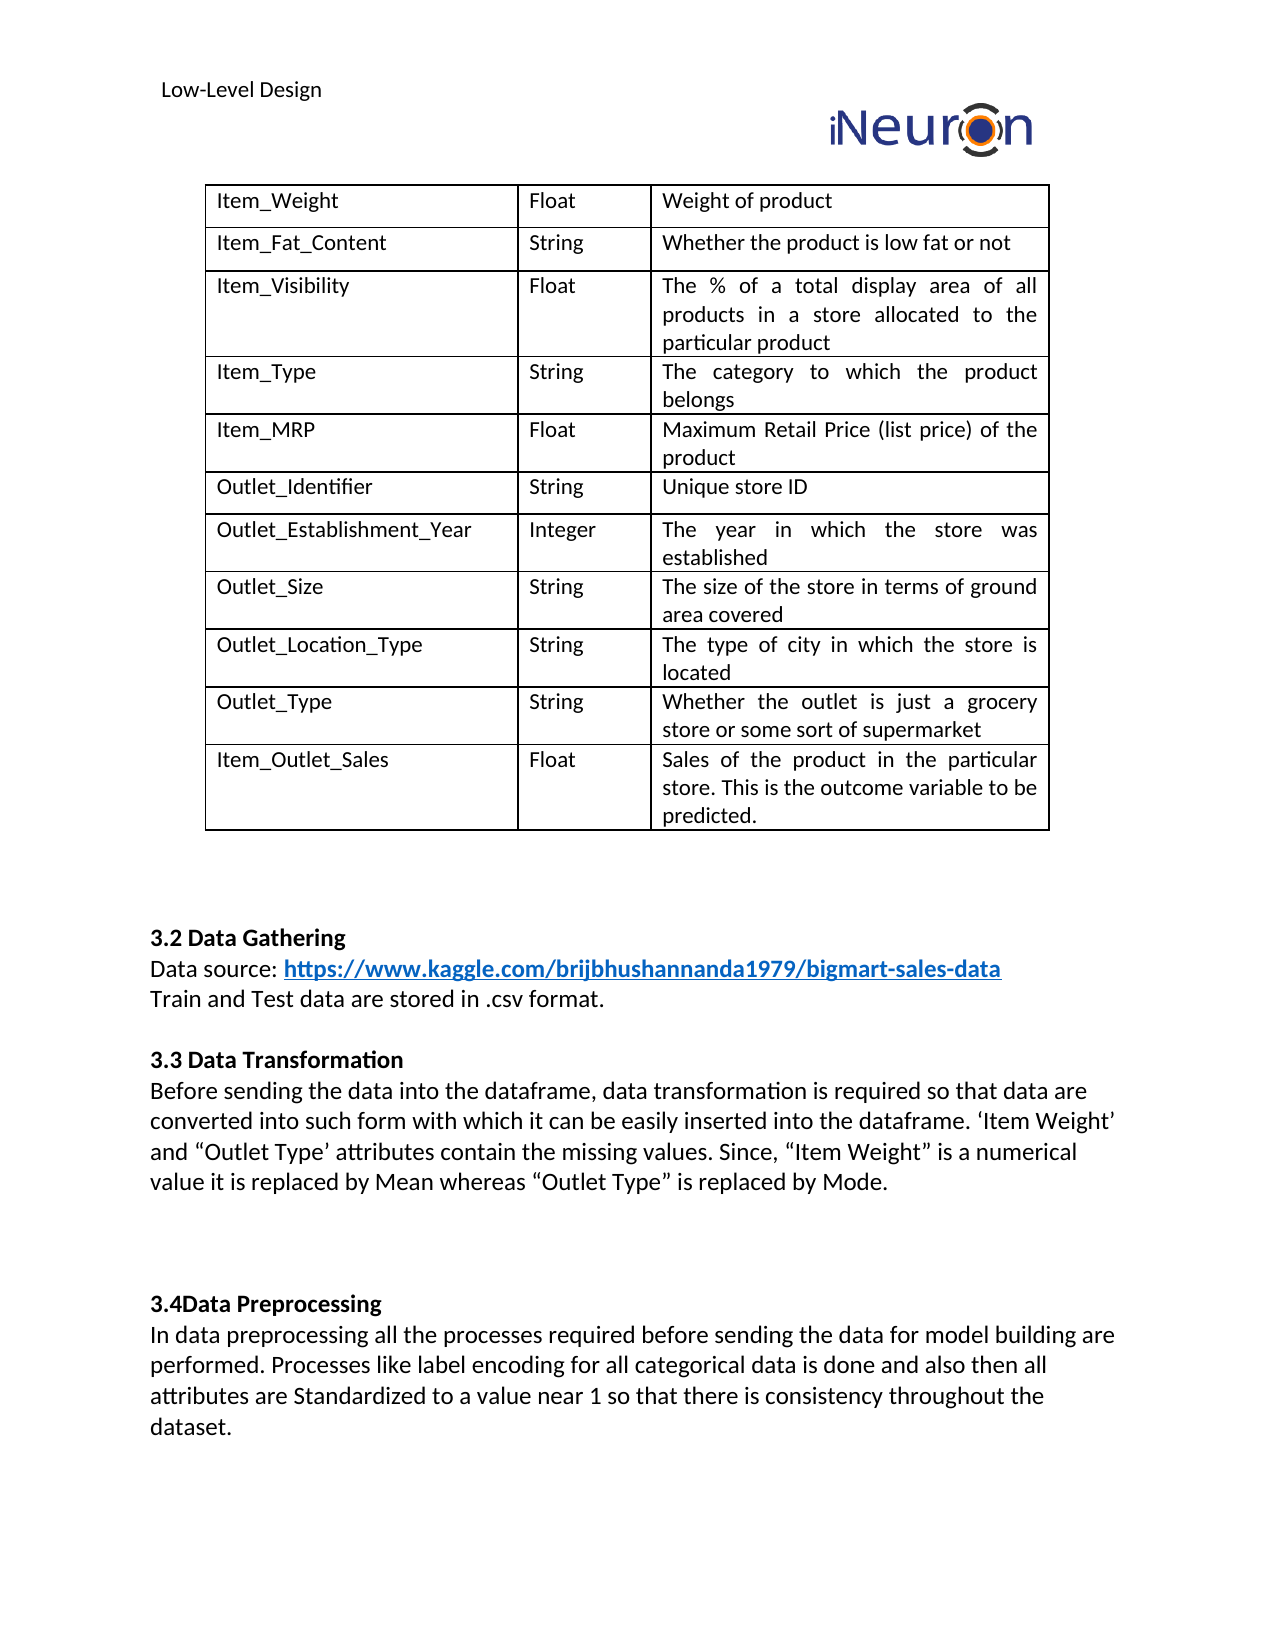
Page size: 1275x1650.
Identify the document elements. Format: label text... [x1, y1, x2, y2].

table_cell Float [519, 186, 650, 226]
table_cell Outlet_Establishment_Year [206, 515, 517, 571]
table_cell String [519, 572, 650, 628]
table_cell Item_Outlet_Sales [206, 745, 517, 829]
text Data source: https://www.kaggle.com/brijbhushannanda1979/bigmart-sales-data [150, 953, 1125, 983]
text Train and Test data are stored in .csv format. [150, 983, 1125, 1014]
table_cell Integer [519, 515, 650, 571]
table_cell The type of city in which the store is located [652, 630, 1048, 686]
table_cell String [519, 688, 650, 743]
table_cell The size of the store in terms of ground area covered [652, 572, 1048, 628]
table_cell String [519, 228, 650, 270]
table_cell Item_Weight [206, 186, 517, 226]
table_cell Outlet_Identifier [206, 473, 517, 513]
text In data preprocessing all the processes required before sending the data for model building are performed. Processes like label encoding for all categorical data is done and also then all attributes are Standardized to a value near 1 so that there is consistency throughout the dataset. [150, 1319, 1125, 1441]
text Before sending the data into the dataframe, data transformation is required so that data are converted into such form with which it can be easily inserted into the dataframe. ‘Item Weight’ and “Outlet Type’ attributes contain the missing values. Since, “Item Weight” is a numerical value it is replaced by Mean whereas “Outlet Type” is replaced by Mode. [150, 1075, 1125, 1197]
table_cell Whether the outlet is just a grocery store or some sort of supermarket [652, 688, 1048, 743]
table_cell String [519, 473, 650, 513]
table_cell Unique store ID [652, 473, 1048, 513]
table_cell Outlet_Location_Type [206, 630, 517, 686]
table_cell Float [519, 415, 650, 471]
table_cell Maximum Retail Price (list price) of the product [652, 415, 1048, 471]
table_cell Item_Visibility [206, 272, 517, 356]
table_cell String [519, 630, 650, 686]
table_cell The % of a total display area of all products in a store allocated to the particular product [652, 272, 1048, 356]
table_cell The year in which the store was established [652, 515, 1048, 571]
table_cell Whether the product is low fat or not [652, 228, 1048, 270]
text 3.4Data Preprocessing [150, 1288, 1125, 1319]
table_cell Item_MRP [206, 415, 517, 471]
table_cell Sales of the product in the particular store. This is the outcome variable to be predicted. [652, 745, 1048, 829]
table_cell String [519, 357, 650, 413]
table_cell Weight of product [652, 186, 1048, 226]
text 3.2 Data Gathering [150, 922, 1125, 953]
table_cell Float [519, 745, 650, 829]
table_cell Item_Type [206, 357, 517, 413]
table_cell Float [519, 272, 650, 356]
table_cell Outlet_Type [206, 688, 517, 743]
table_cell Item_Fat_Content [206, 228, 517, 270]
text 3.3 Data Transformation [150, 1044, 1125, 1075]
table_cell Outlet_Size [206, 572, 517, 628]
table_cell The category to which the product belongs [652, 357, 1048, 413]
